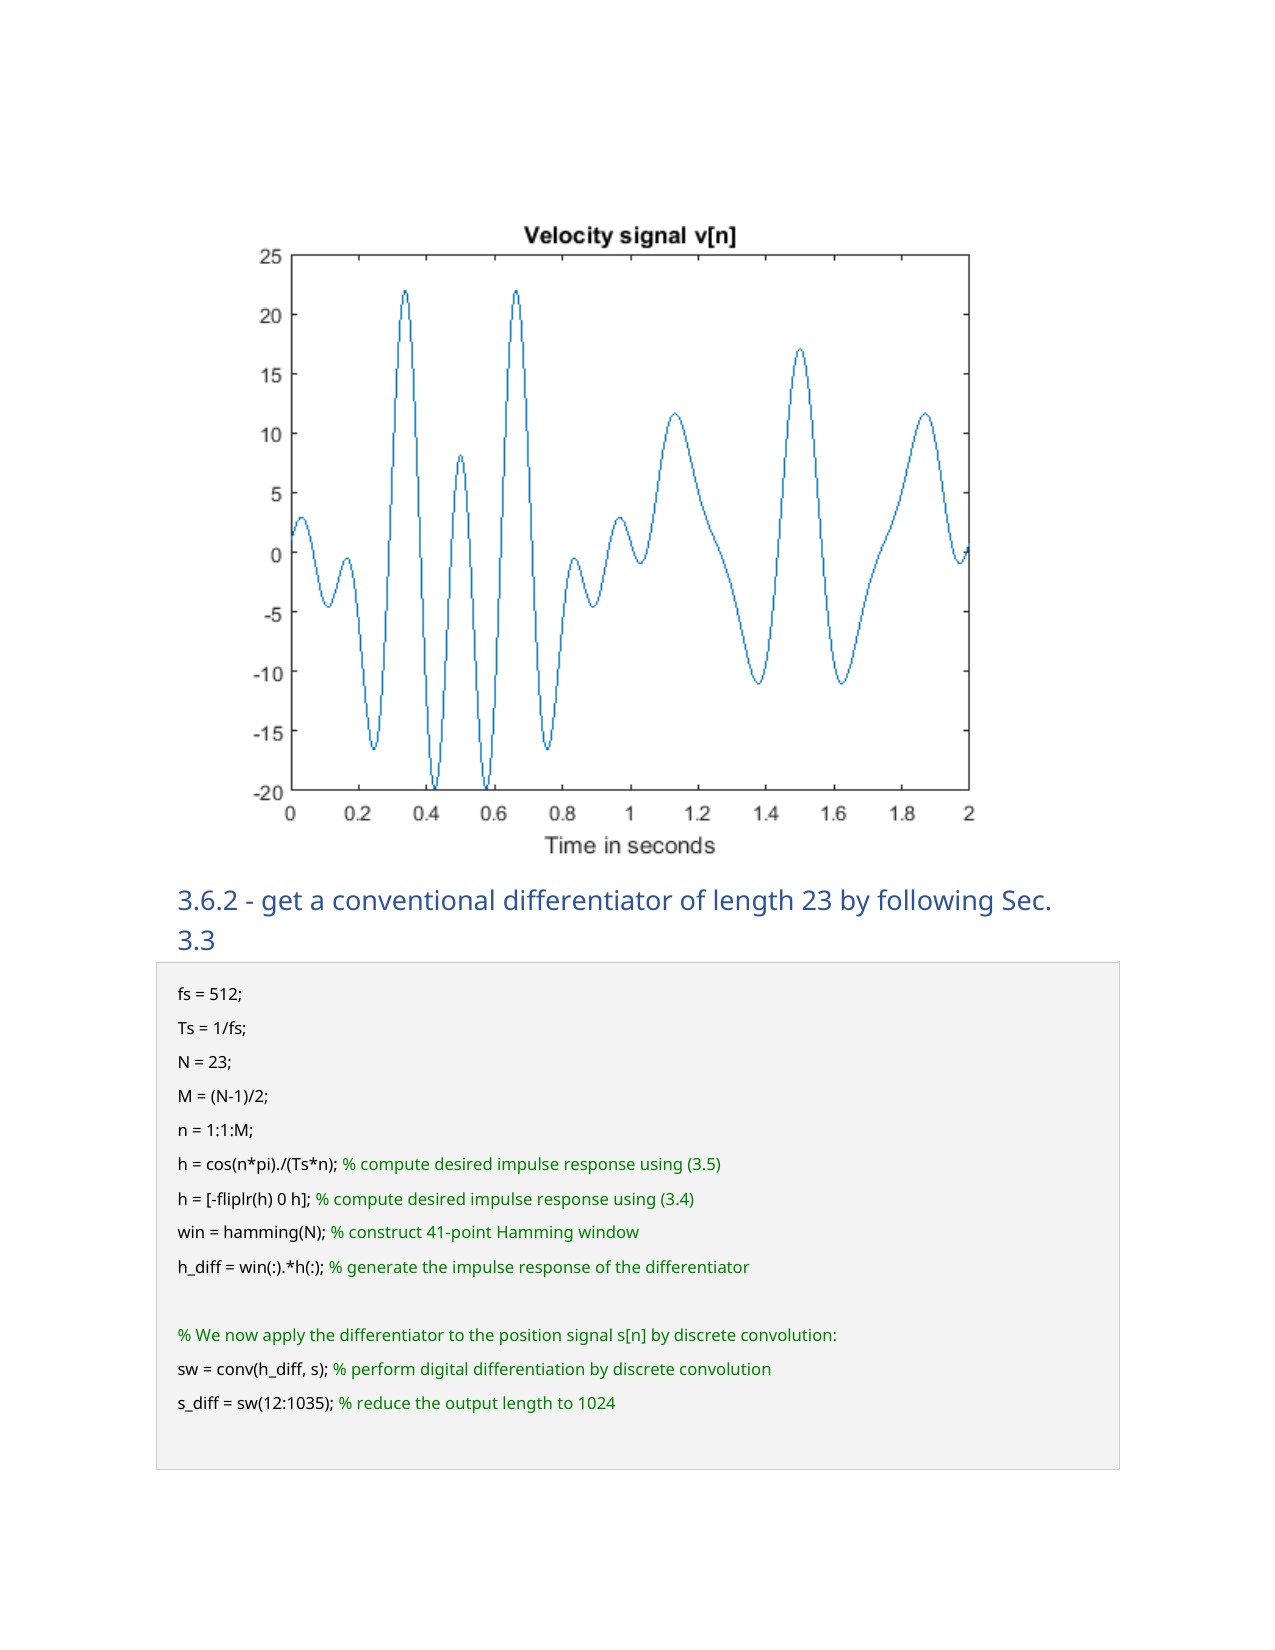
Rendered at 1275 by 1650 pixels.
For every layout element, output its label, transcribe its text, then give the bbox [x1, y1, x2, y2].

picture [177, 206, 1053, 863]
subtitle 3.6.2 - get a conventional differentiator of length 23 by following Sec. 3.3 [177, 882, 1098, 958]
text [157, 963, 1119, 1469]
